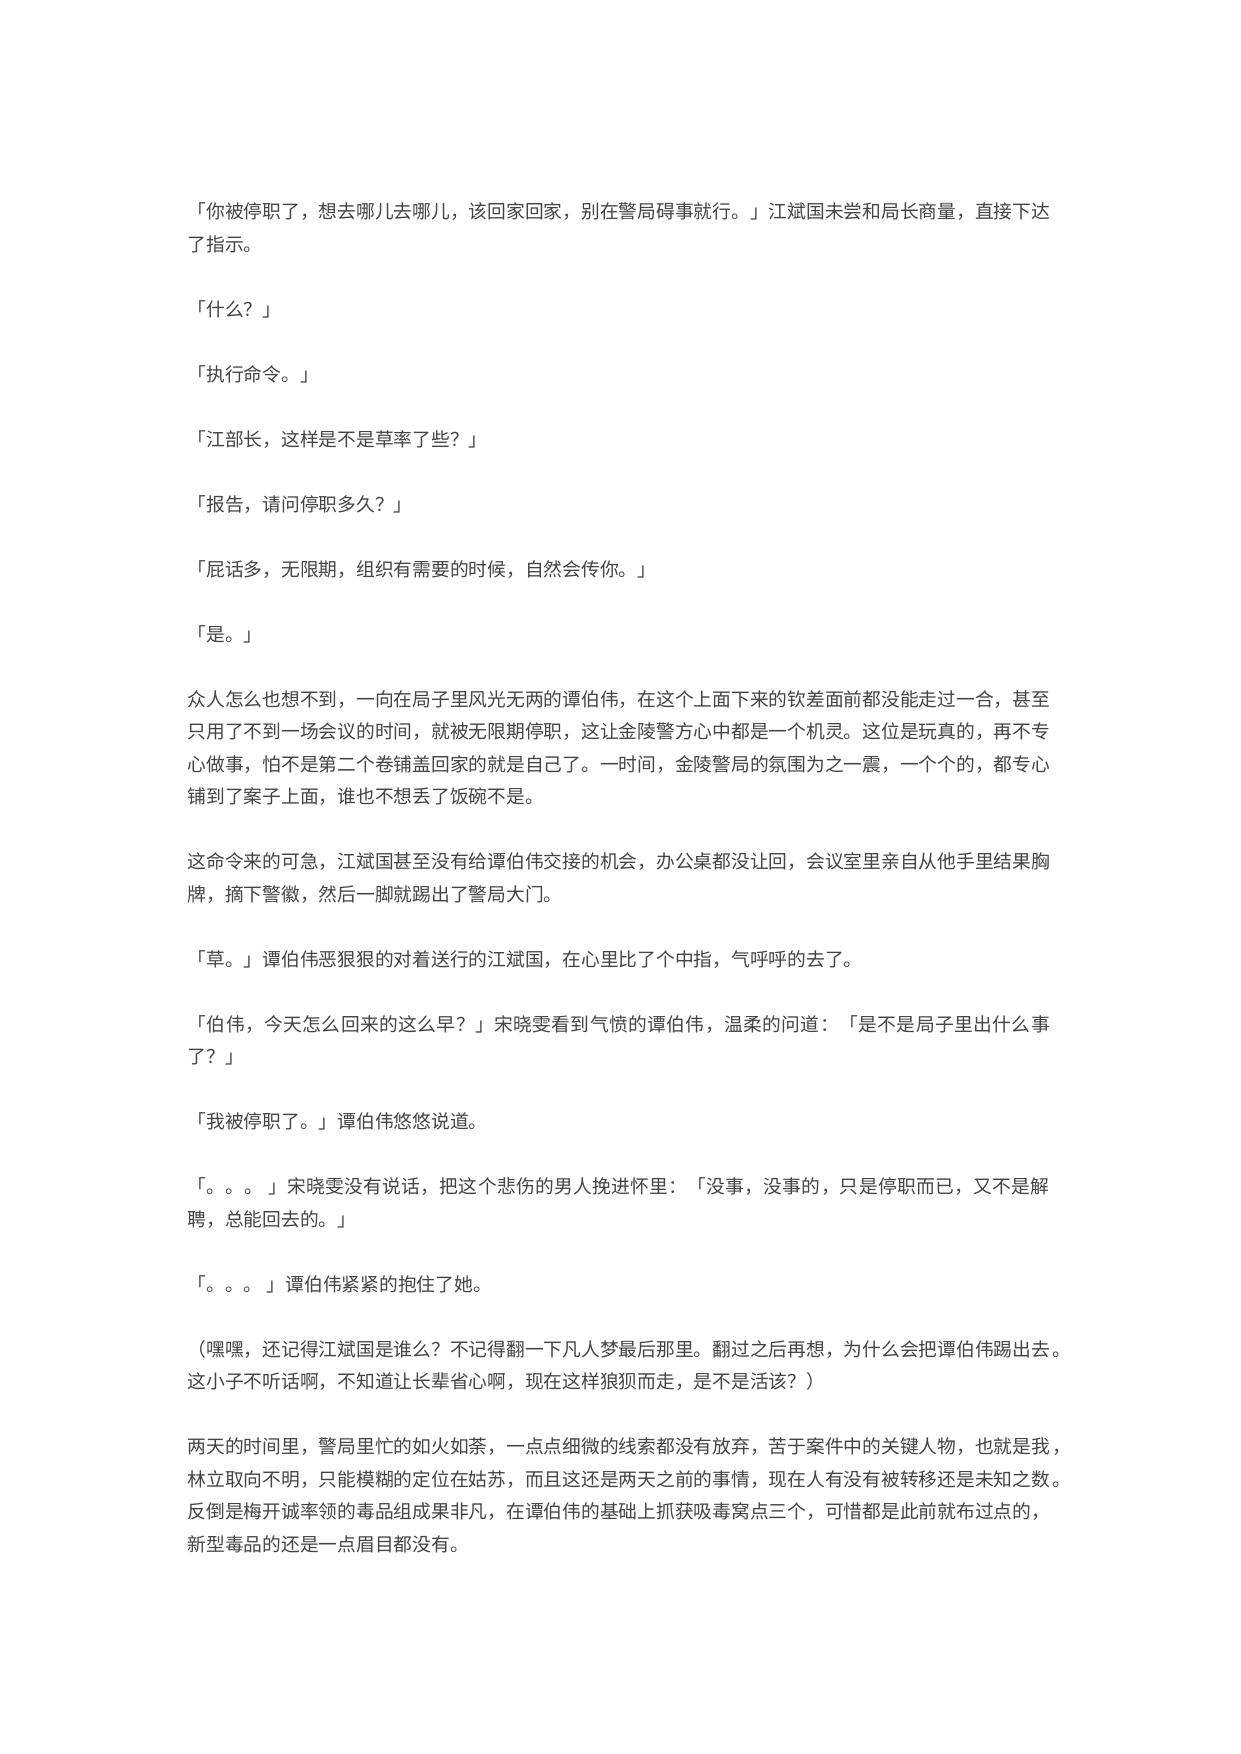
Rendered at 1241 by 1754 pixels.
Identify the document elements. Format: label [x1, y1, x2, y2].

text [187, 162, 1053, 1559]
